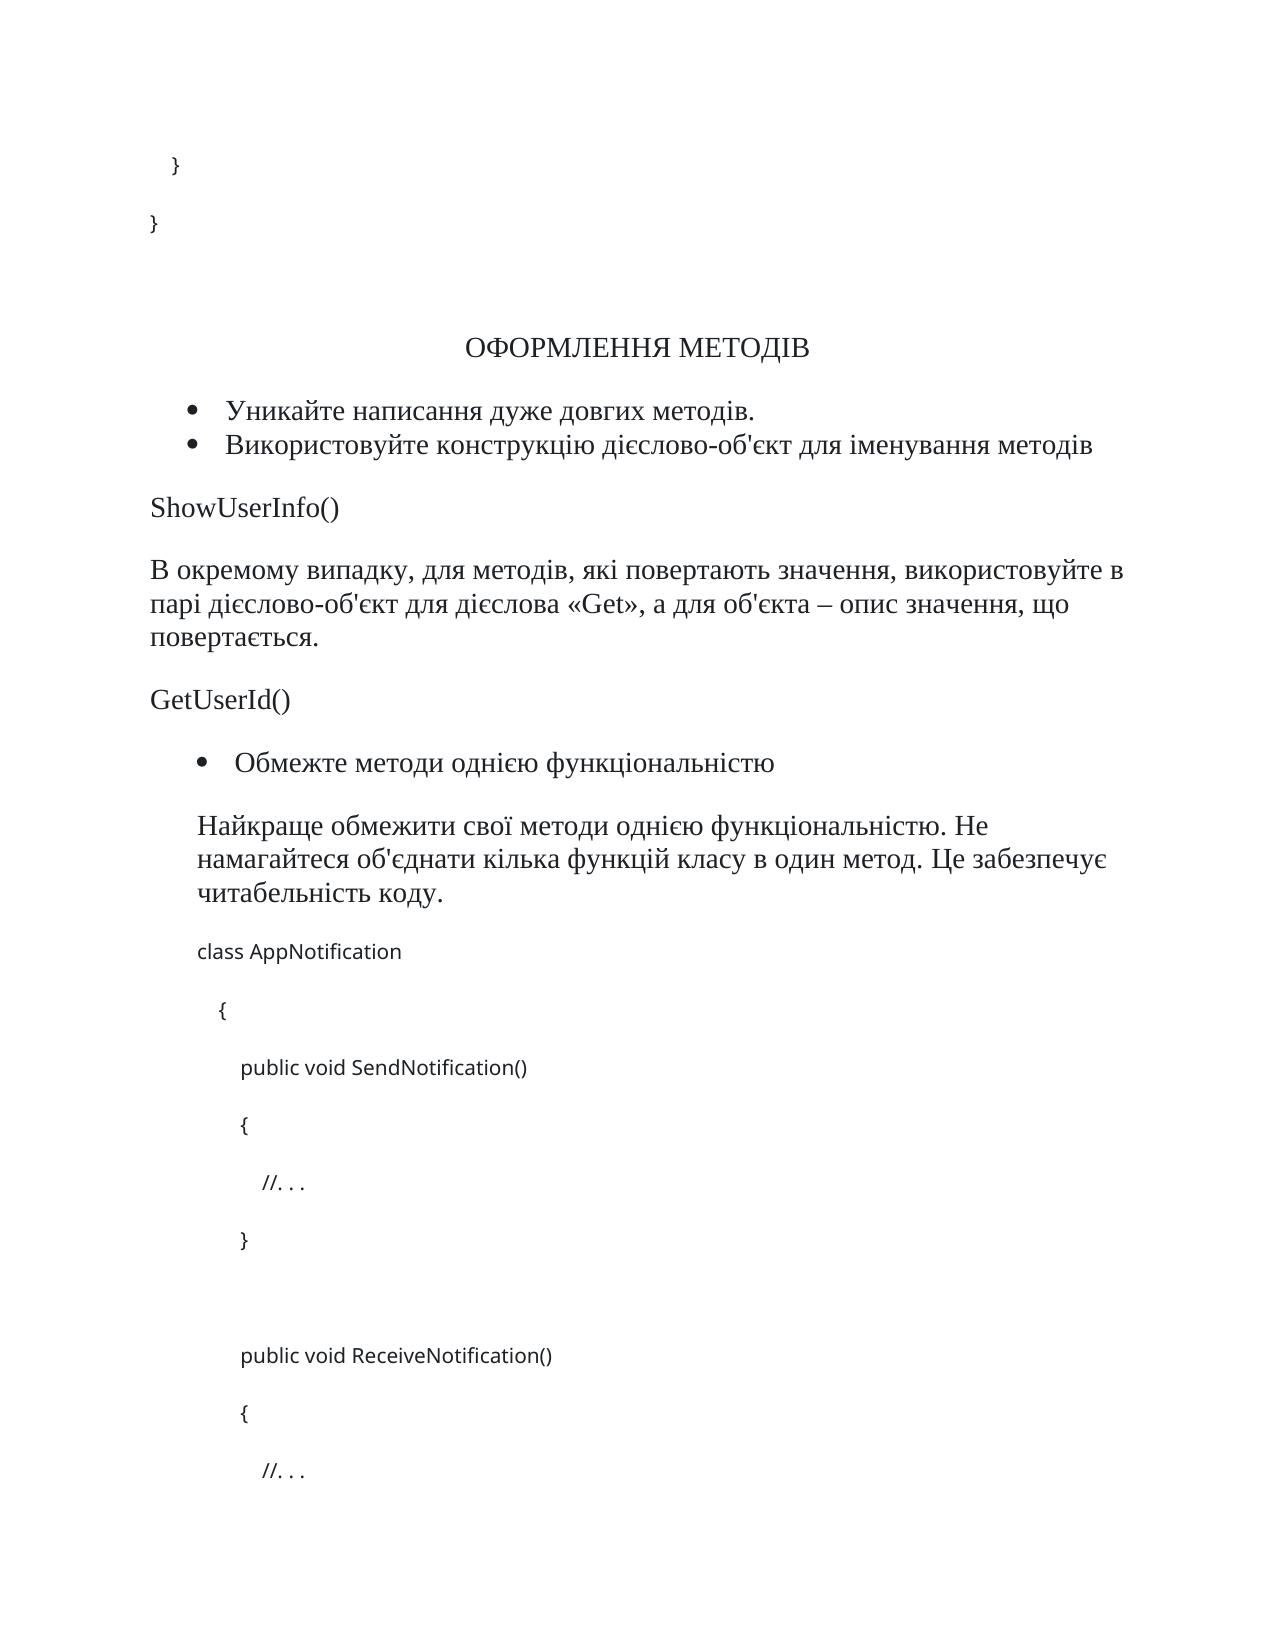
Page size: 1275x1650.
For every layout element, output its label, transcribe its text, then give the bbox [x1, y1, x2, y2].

text { [197, 1398, 1125, 1427]
text GetUserId() [150, 682, 1125, 716]
list Уникайте написання дуже довгих методів. [187, 393, 1125, 427]
text } [150, 150, 1125, 178]
text public void ReceiveNotification() [197, 1341, 1125, 1369]
text Найкраще обмежити свої методи однією функціональністю. Не намагайтеся об'єднати кілька функцій класу в один метод. Це забезпечує читабельність коду. [197, 808, 1125, 908]
text } [150, 208, 1125, 236]
text class AppNotification [197, 937, 1125, 966]
list Обмежте методи однією функціональністю [197, 745, 1125, 778]
text ОФОРМЛЕННЯ МЕТОДІВ [150, 331, 1125, 364]
text { [197, 1110, 1125, 1139]
text //. . . [197, 1168, 1125, 1196]
text } [197, 1226, 1125, 1254]
text В окремому випадку, для методів, які повертають значення, використовуйте в парі дієслово-об'єкт для дієслова «Get», а для об'єкта – опис значення, що повертається. [150, 552, 1125, 653]
text //. . . [197, 1456, 1125, 1484]
text { [197, 995, 1125, 1023]
text ShowUserInfo() [150, 490, 1125, 523]
list Використовуйте конструкцію дієслово-об'єкт для іменування методів [187, 427, 1125, 461]
text public void SendNotification() [197, 1053, 1125, 1081]
